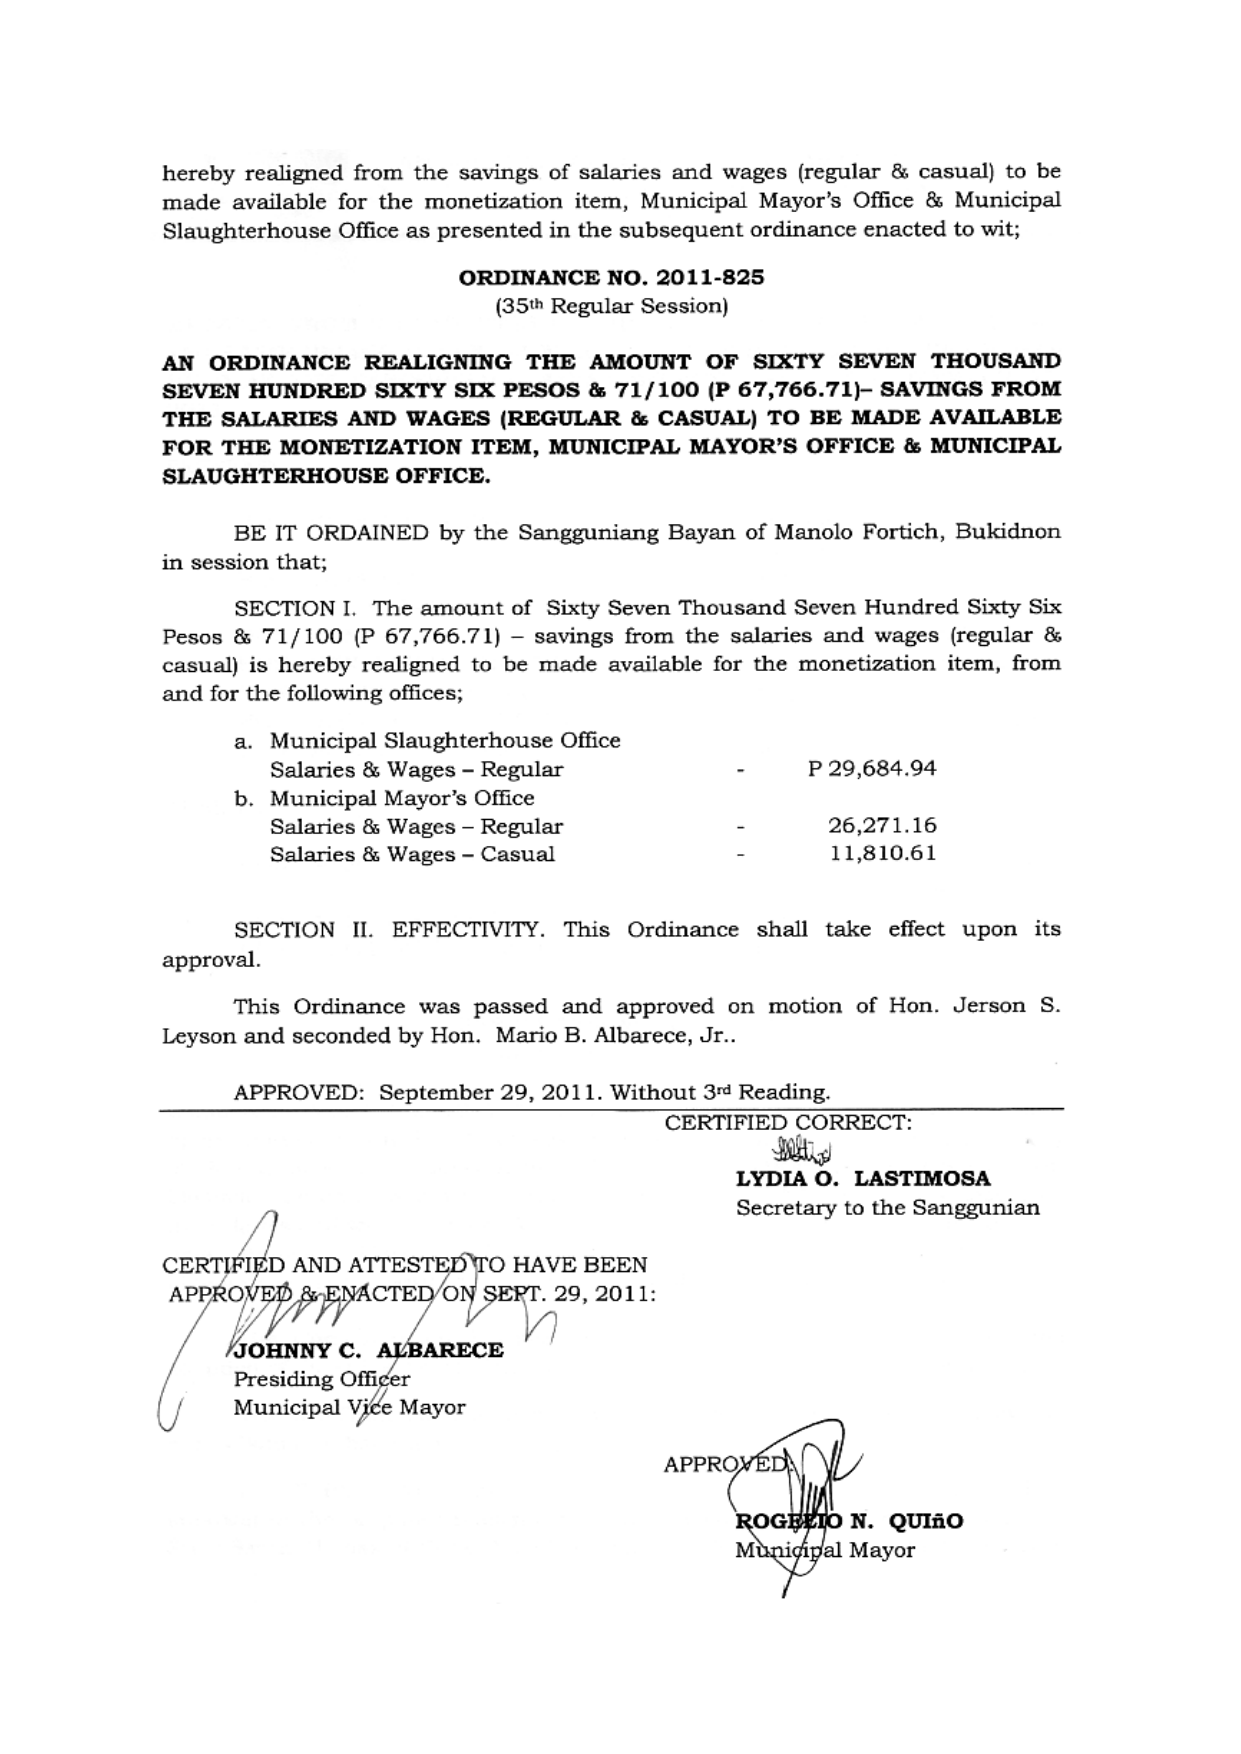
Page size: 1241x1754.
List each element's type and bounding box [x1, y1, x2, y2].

picture [150, 149, 1086, 1604]
